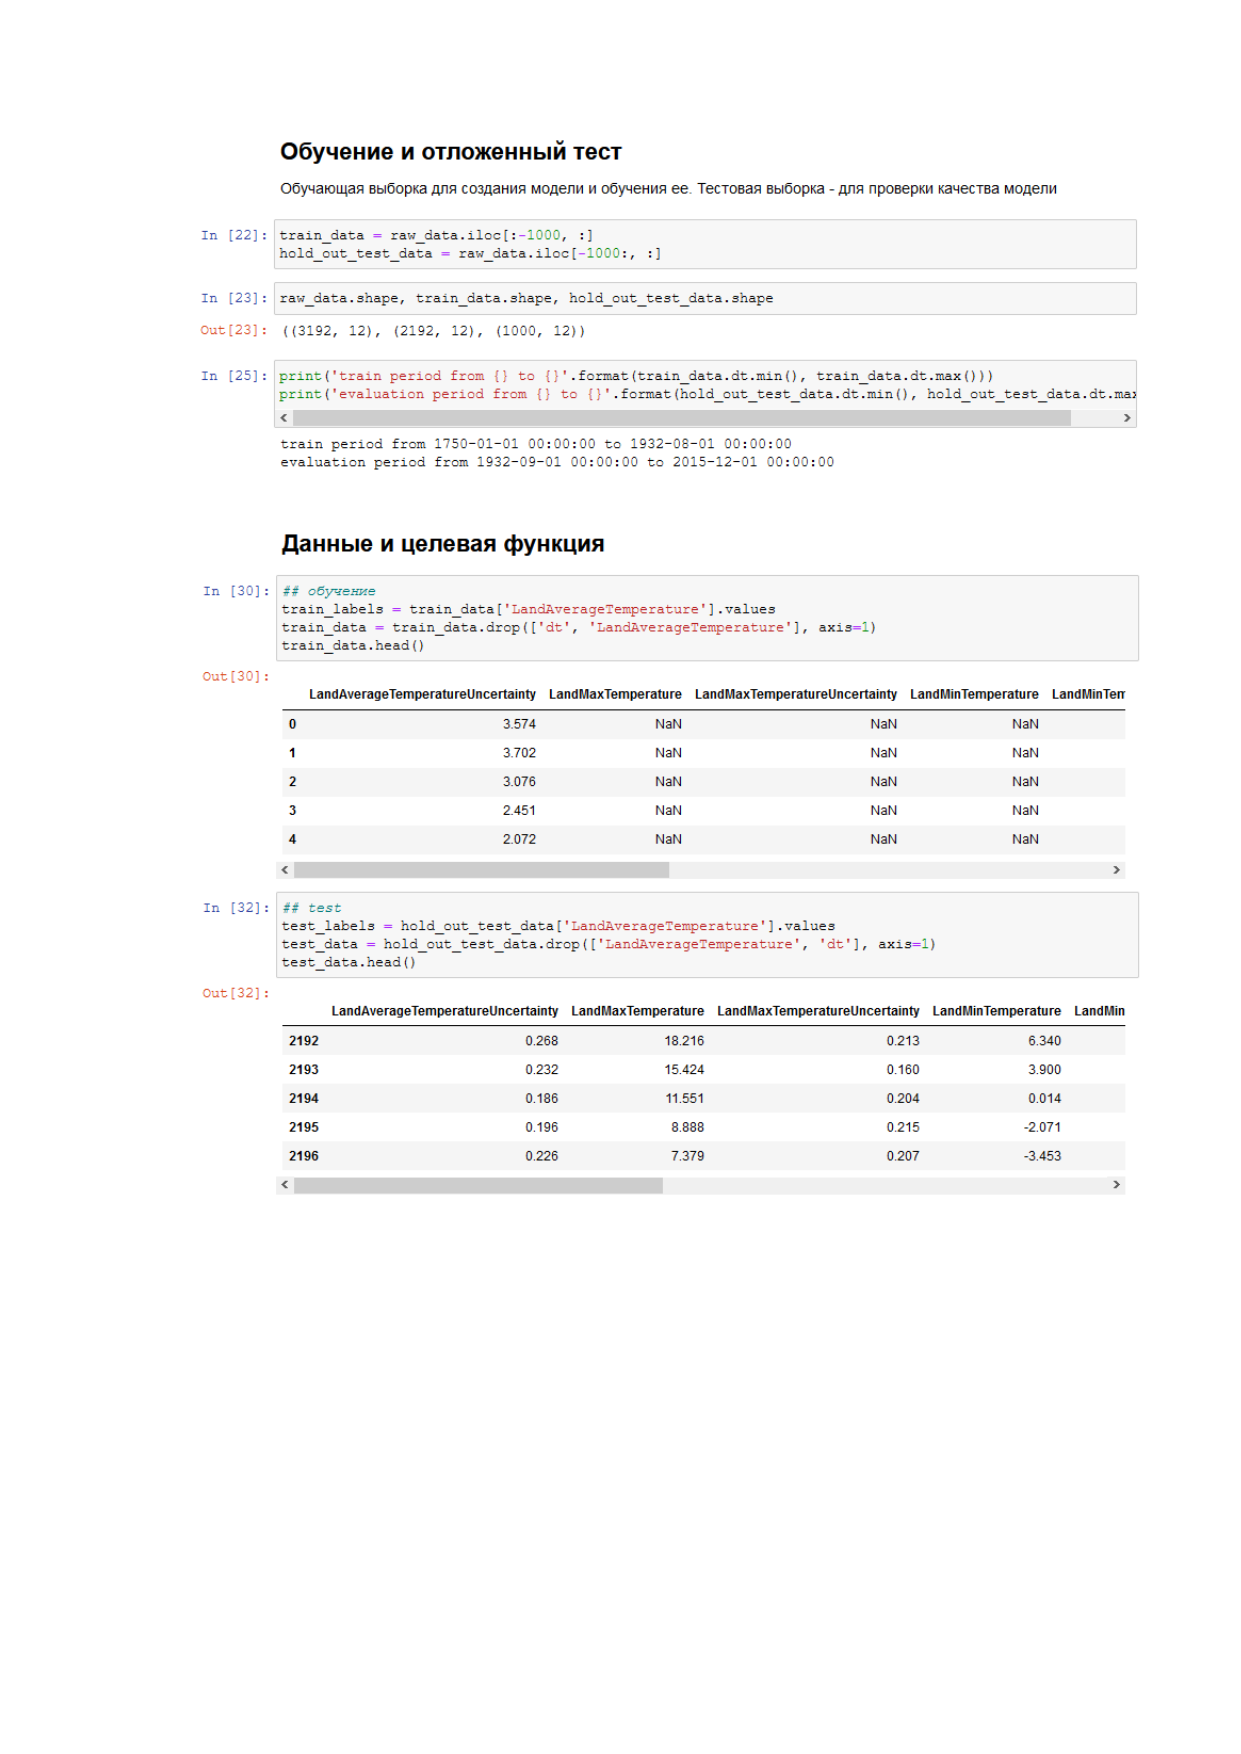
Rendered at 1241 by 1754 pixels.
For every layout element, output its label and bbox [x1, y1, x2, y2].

picture [177, 511, 1152, 1216]
picture [177, 118, 1152, 493]
